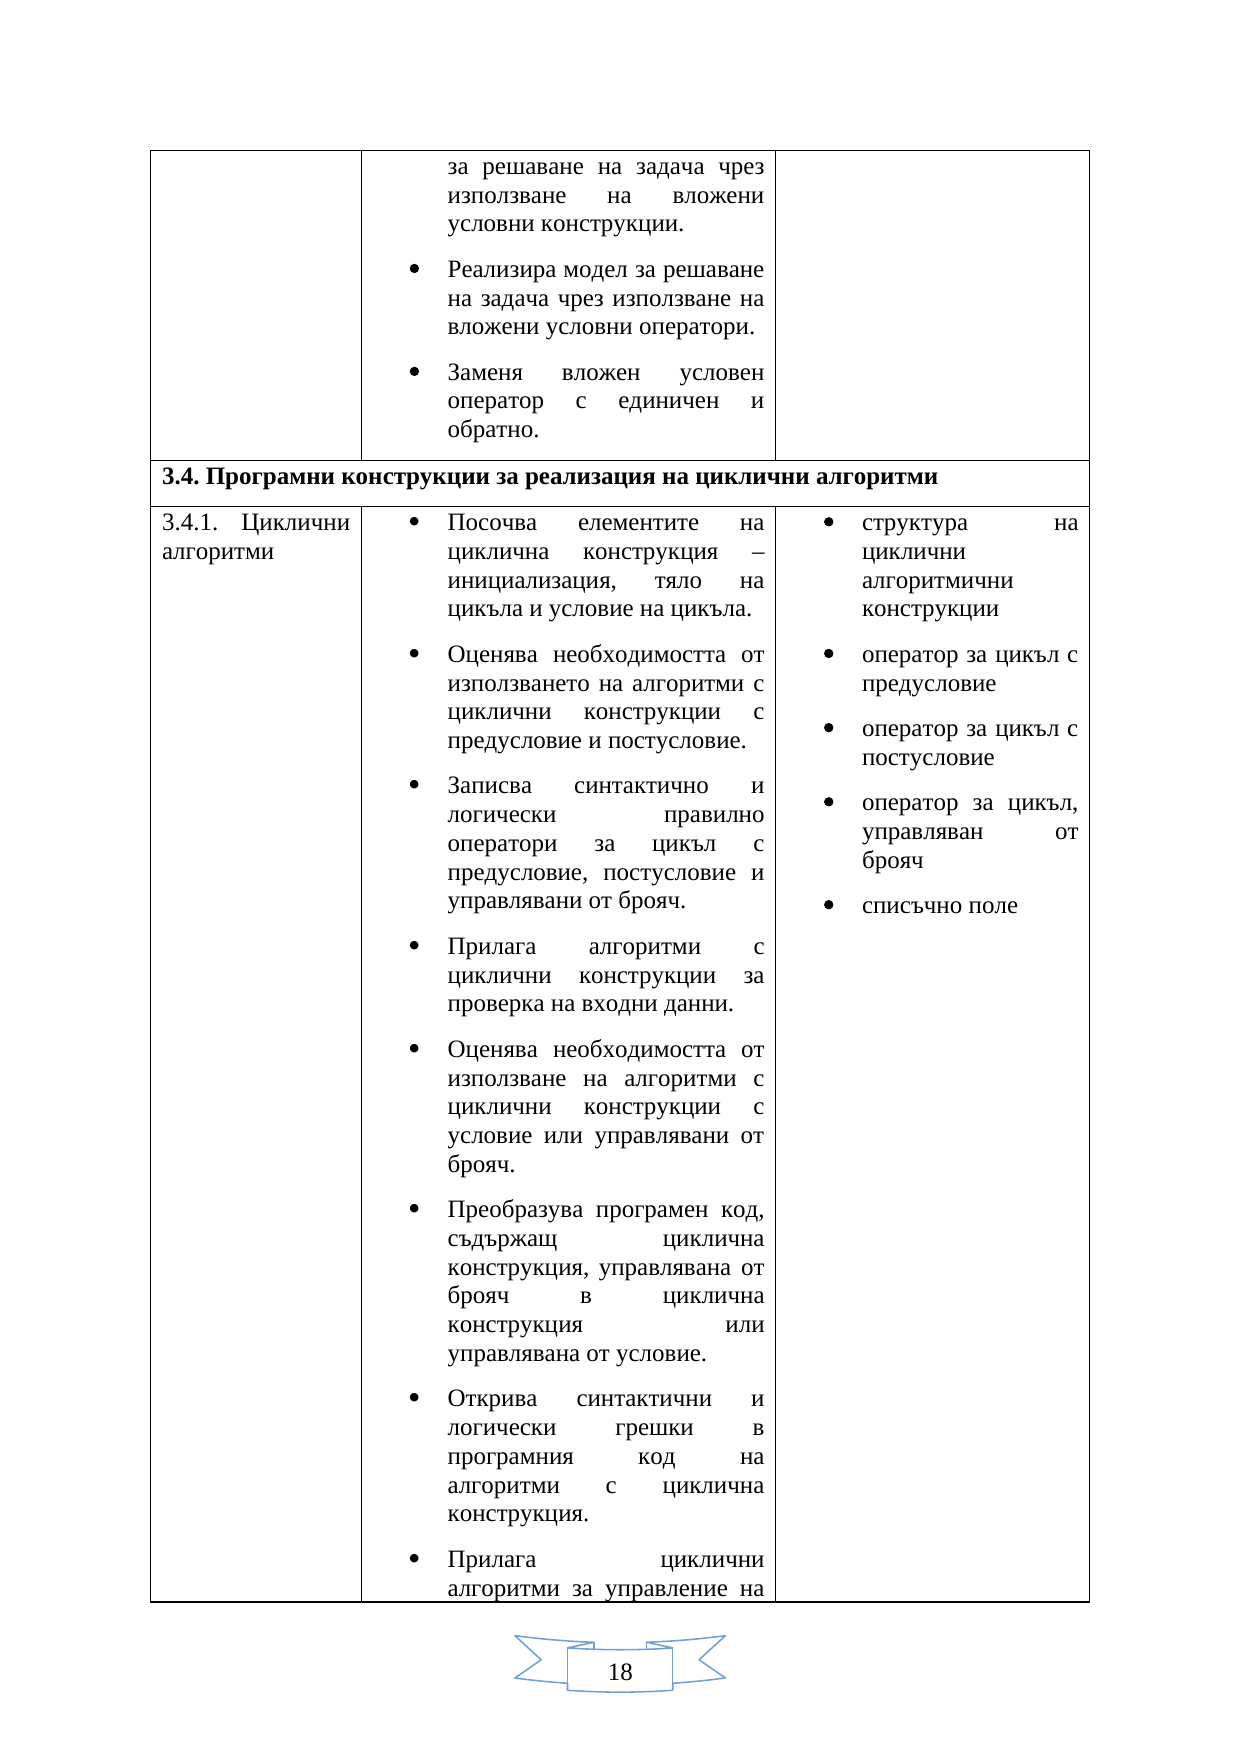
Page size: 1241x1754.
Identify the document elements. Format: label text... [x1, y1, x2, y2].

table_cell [151, 507, 361, 1601]
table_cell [776, 507, 1089, 1601]
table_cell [151, 151, 361, 460]
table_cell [362, 507, 775, 1601]
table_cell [362, 151, 775, 460]
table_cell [776, 151, 1089, 460]
table_cell 3.4. Програмни конструкции за реализация на циклични алгоритми [151, 461, 1089, 506]
